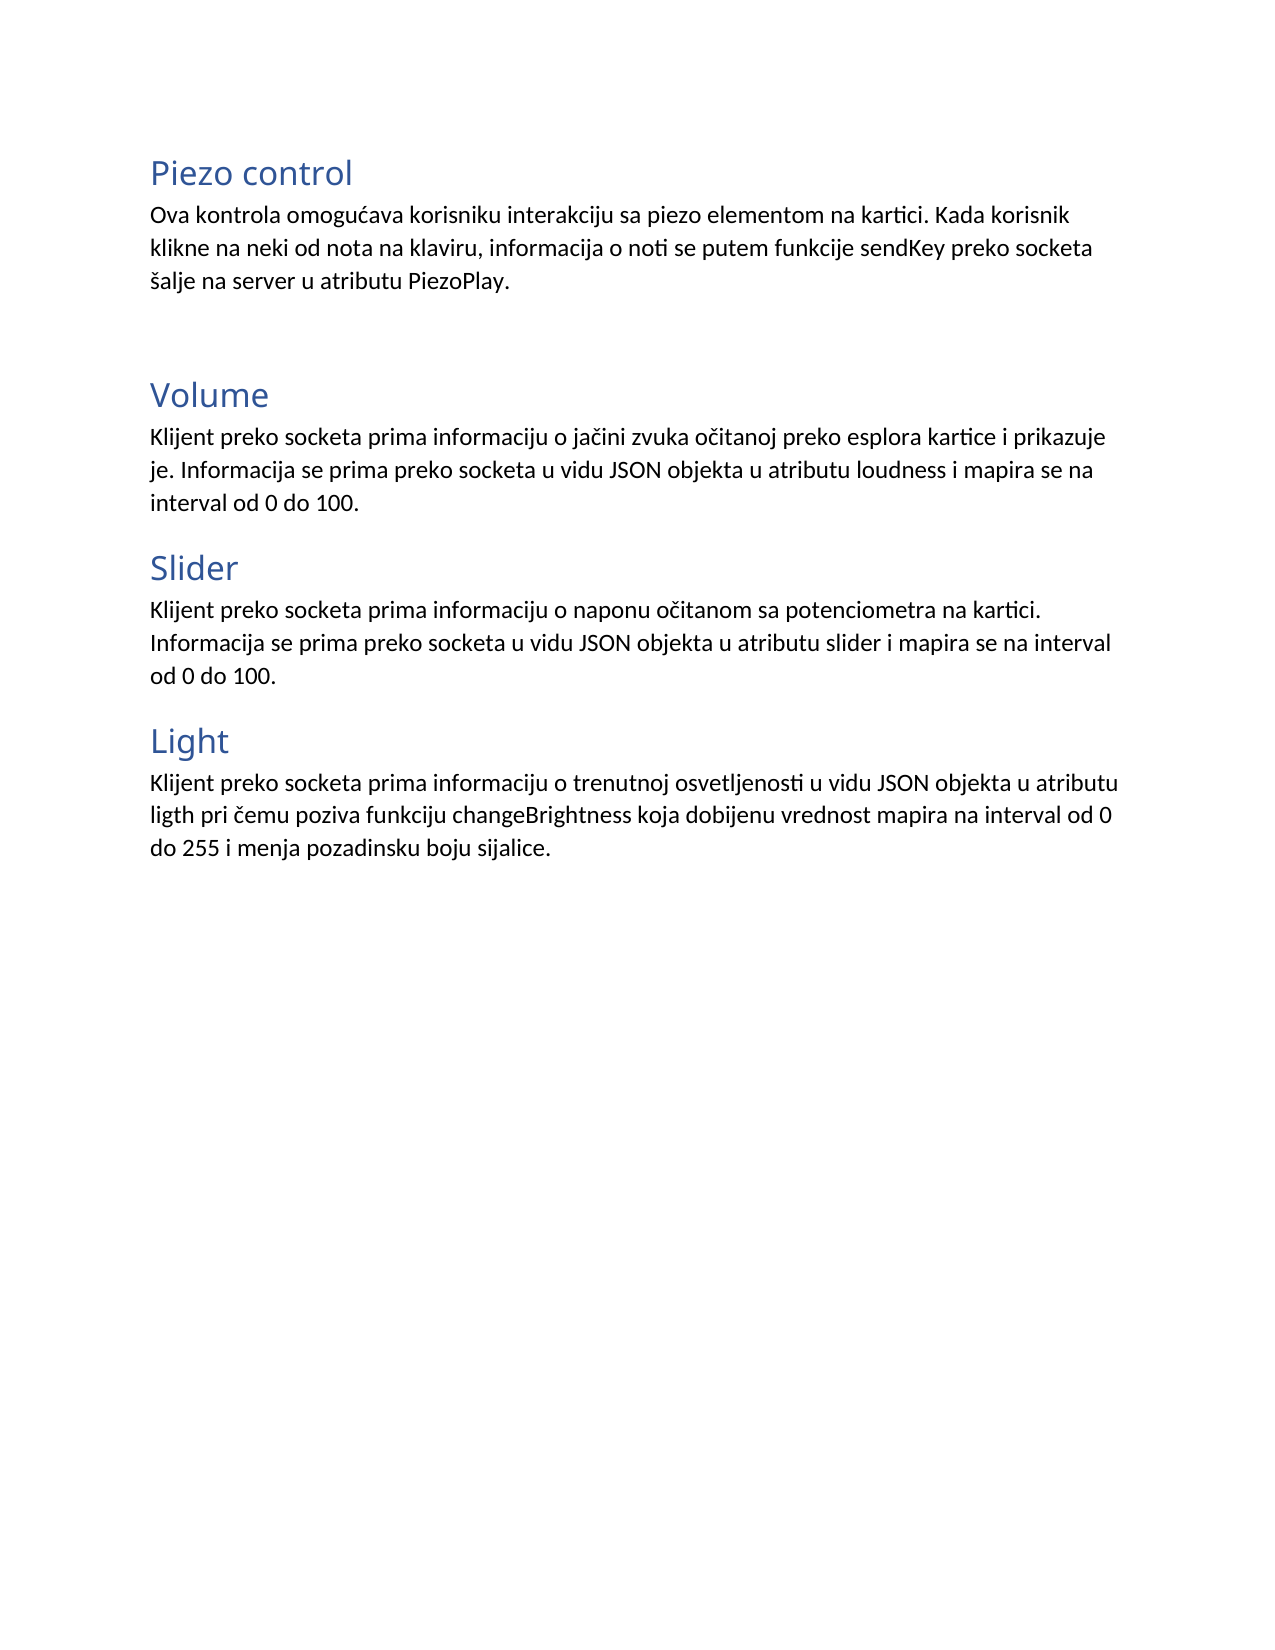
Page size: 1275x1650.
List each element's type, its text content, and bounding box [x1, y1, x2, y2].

text Ova kontrola omogućava korisniku interakciju sa piezo elementom na kartici. Kada korisnik klikne na neki od nota na klaviru, informacija o noti se putem funkcije sendKey preko socketa šalje na server u atributu PiezoPlay. [150, 199, 1125, 295]
text Klijent preko socketa prima informaciju o trenutnoj osvetljenosti u vidu JSON objekta u atributu ligth pri čemu poziva funkciju changeBrightness koja dobijenu vrednost mapira na interval od 0 do 255 i menja pozadinsku boju sijalice. [150, 767, 1125, 863]
text Klijent preko socketa prima informaciju o jačini zvuka očitanoj preko esplora kartice i prikazuje je. Informacija se prima preko socketa u vidu JSON objekta u atributu loudness i mapira se na interval od 0 do 100. [150, 421, 1125, 518]
subtitle Light [150, 718, 1125, 763]
subtitle Slider [150, 545, 1125, 590]
text Klijent preko socketa prima informaciju o naponu očitanom sa potenciometra na kartici. Informacija se prima preko socketa u vidu JSON objekta u atributu slider i mapira se na interval od 0 do 100. [150, 594, 1125, 690]
subtitle Volume [150, 372, 1125, 418]
subtitle Piezo control [150, 150, 1125, 195]
